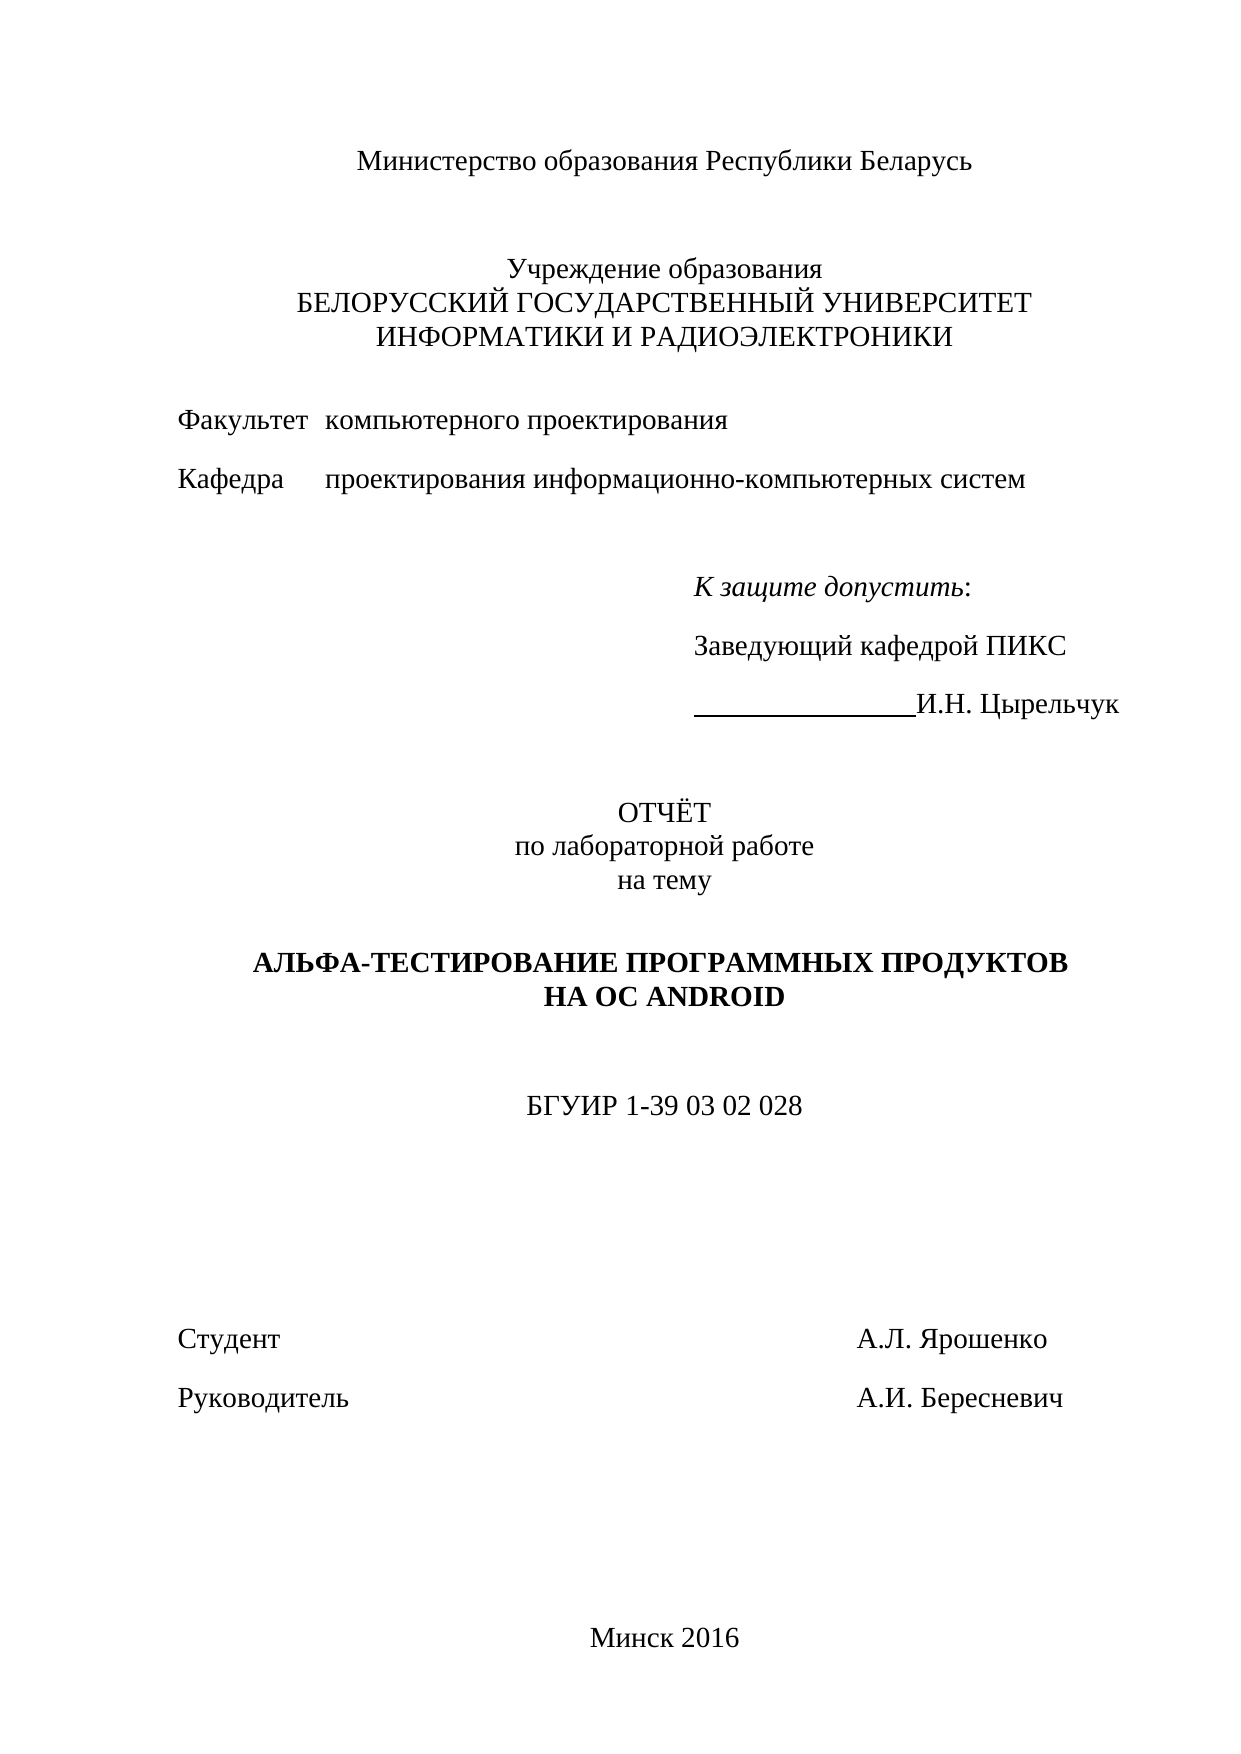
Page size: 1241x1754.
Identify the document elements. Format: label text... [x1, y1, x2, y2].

text по лабораторной работе [177, 828, 1152, 862]
text Министерство образования Республики Беларусь [177, 143, 1152, 177]
text ОТЧЁТ [177, 795, 1152, 828]
text АЛЬФА-ТЕСТИРОВАНИЕ ПРОГРАММНЫХ ПРОДУКТОВ НА ОС ANDROID [177, 946, 1152, 1013]
text Факультет компьютерного проектирования [177, 402, 1152, 436]
text БГУИР 1-39 03 02 028 [177, 1088, 1152, 1121]
text К защите допустить: [693, 569, 1152, 603]
text БЕЛОРУССКИЙ ГОСУДАРСТВЕННЫЙ УНИВЕРСИТЕТ [177, 285, 1152, 319]
text И.Н. Цырельчук [177, 686, 1152, 720]
text ИНФОРМАТИКИ И РАДИОЭЛЕКТРОНИКИ [177, 319, 1152, 352]
text Студент А.Л. Ярошенко [177, 1321, 1152, 1355]
text Учреждение образования [177, 252, 1152, 285]
text Руководитель А.И. Бересневич [177, 1380, 1152, 1413]
text Заведующий кафедрой ПИКС [693, 628, 1152, 661]
text на тему [177, 862, 1152, 896]
text Кафедра проектирования информационно-компьютерных систем [177, 461, 1152, 494]
